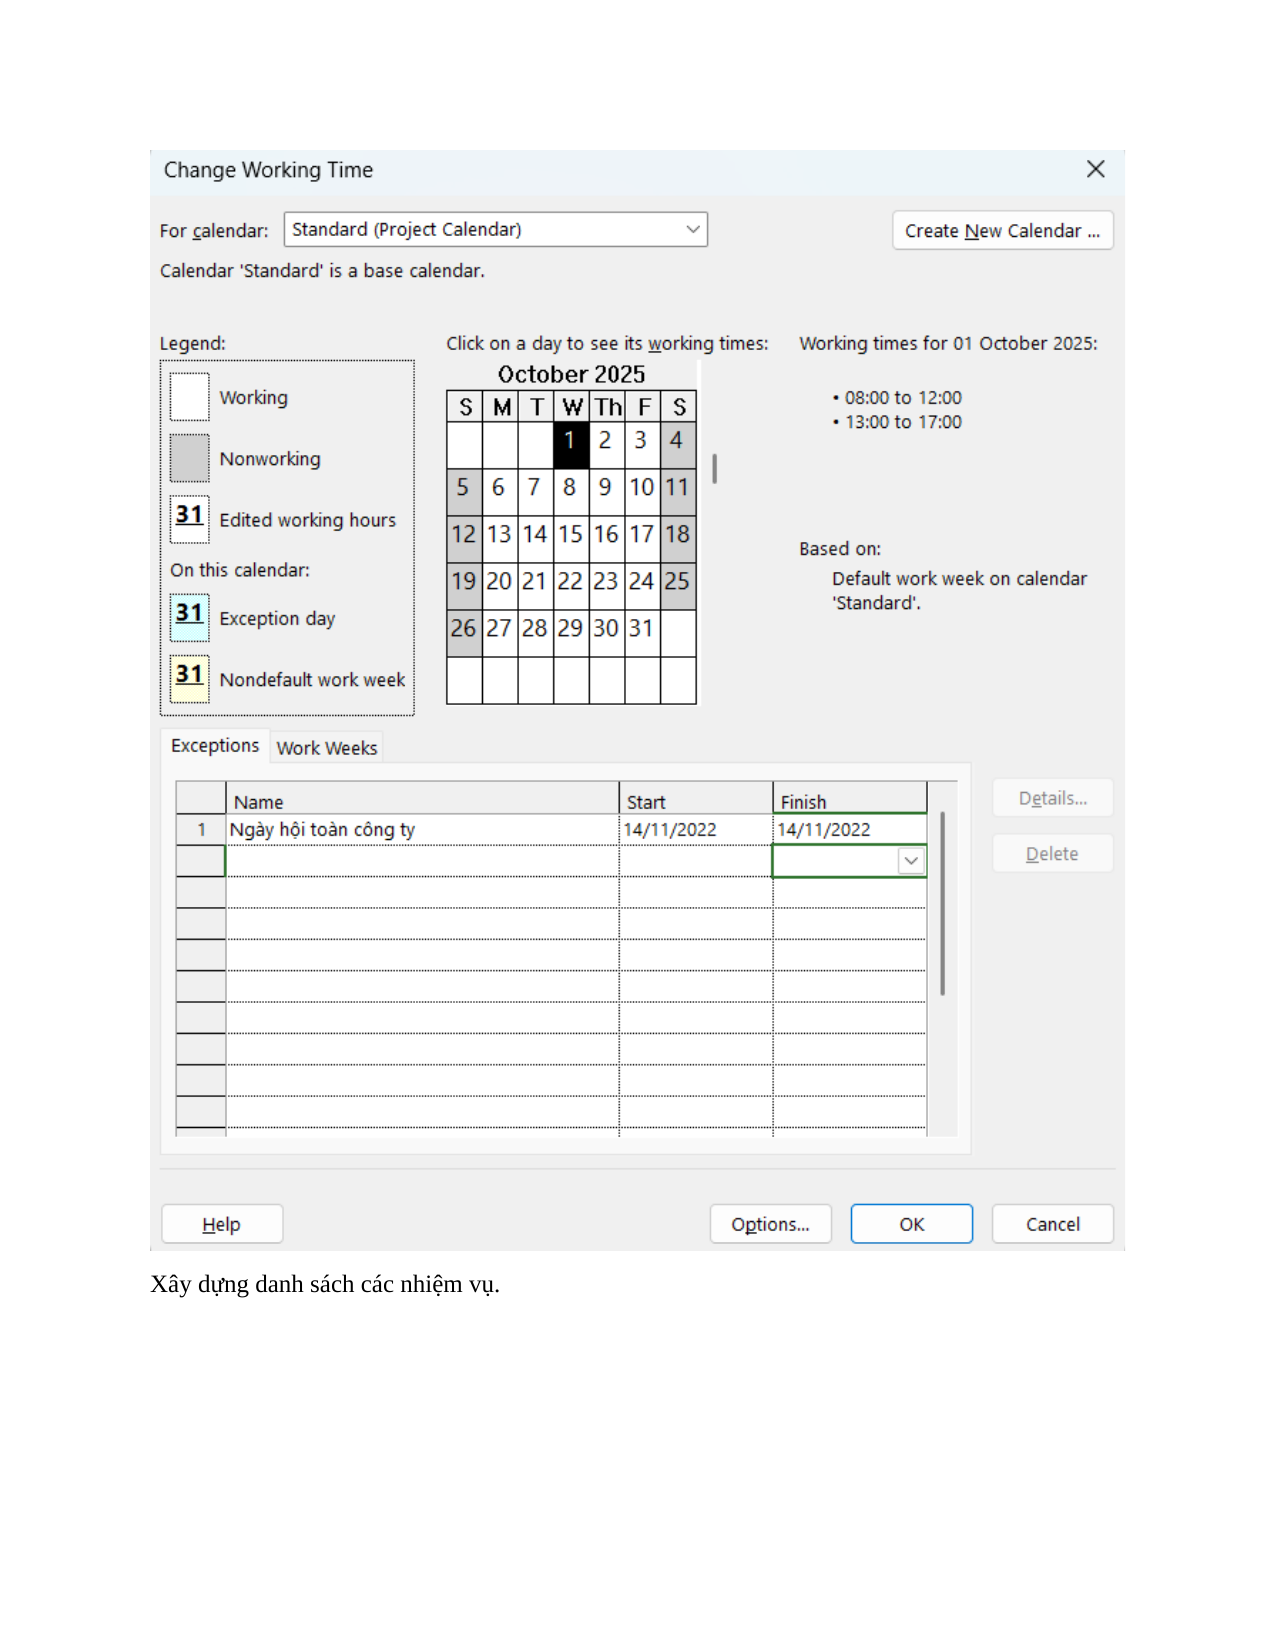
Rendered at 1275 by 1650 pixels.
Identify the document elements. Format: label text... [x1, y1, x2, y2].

picture [150, 150, 1125, 1251]
text Xây dựng danh sách các nhiệm vụ. [150, 1269, 1125, 1298]
